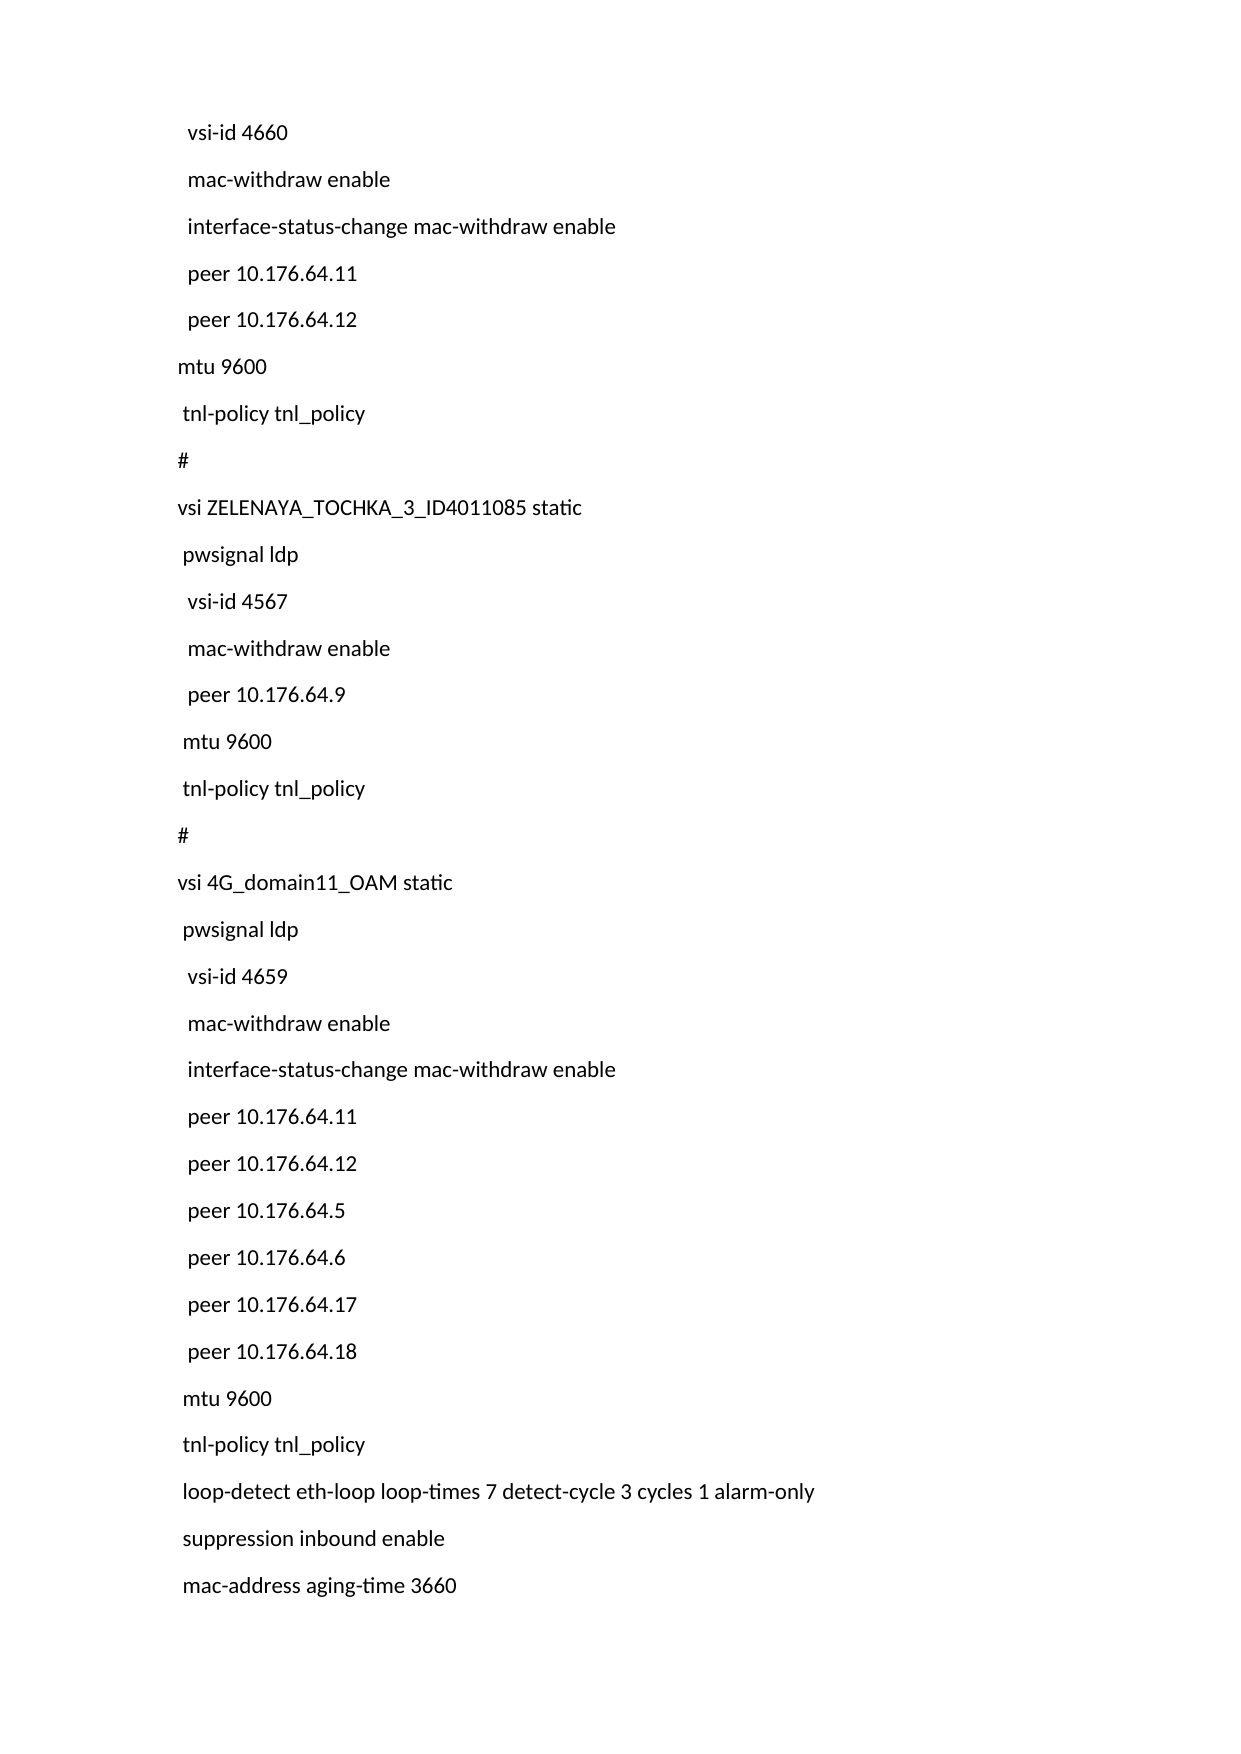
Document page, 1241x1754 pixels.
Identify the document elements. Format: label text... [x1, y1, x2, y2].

text peer 10.176.64.11 [177, 259, 1152, 287]
text vsi-id 4659 [177, 962, 1152, 990]
text peer 10.176.64.12 [177, 306, 1152, 334]
text loop-detect eth-loop loop-times 7 detect-cycle 3 cycles 1 alarm-only [177, 1477, 1152, 1506]
text # [177, 446, 1152, 474]
text peer 10.176.64.11 [177, 1102, 1152, 1131]
text mac-withdraw enable [177, 634, 1152, 662]
text pwsignal ldp [177, 915, 1152, 943]
text peer 10.176.64.18 [177, 1337, 1152, 1365]
text mac-address aging-time 3660 [177, 1571, 1152, 1599]
text suppression inbound enable [177, 1524, 1152, 1552]
text mac-withdraw enable [177, 1009, 1152, 1037]
text tnl-policy tnl_policy [177, 399, 1152, 427]
text peer 10.176.64.12 [177, 1149, 1152, 1177]
text pwsignal ldp [177, 540, 1152, 568]
text mac-withdraw enable [177, 165, 1152, 193]
text peer 10.176.64.5 [177, 1196, 1152, 1224]
text vsi 4G_domain11_OAM static [177, 868, 1152, 896]
text peer 10.176.64.17 [177, 1290, 1152, 1318]
text interface-status-change mac-withdraw enable [177, 1056, 1152, 1084]
text mtu 9600 [177, 727, 1152, 756]
text # [177, 821, 1152, 849]
text tnl-policy tnl_policy [177, 774, 1152, 802]
text vsi-id 4567 [177, 587, 1152, 615]
text peer 10.176.64.9 [177, 681, 1152, 709]
text mtu 9600 [177, 352, 1152, 381]
text vsi ZELENAYA_TOCHKA_3_ID4011085 static [177, 493, 1152, 521]
text peer 10.176.64.6 [177, 1243, 1152, 1271]
text interface-status-change mac-withdraw enable [177, 212, 1152, 240]
text mtu 9600 [177, 1384, 1152, 1412]
text vsi-id 4660 [177, 118, 1152, 146]
text tnl-policy tnl_policy [177, 1431, 1152, 1459]
